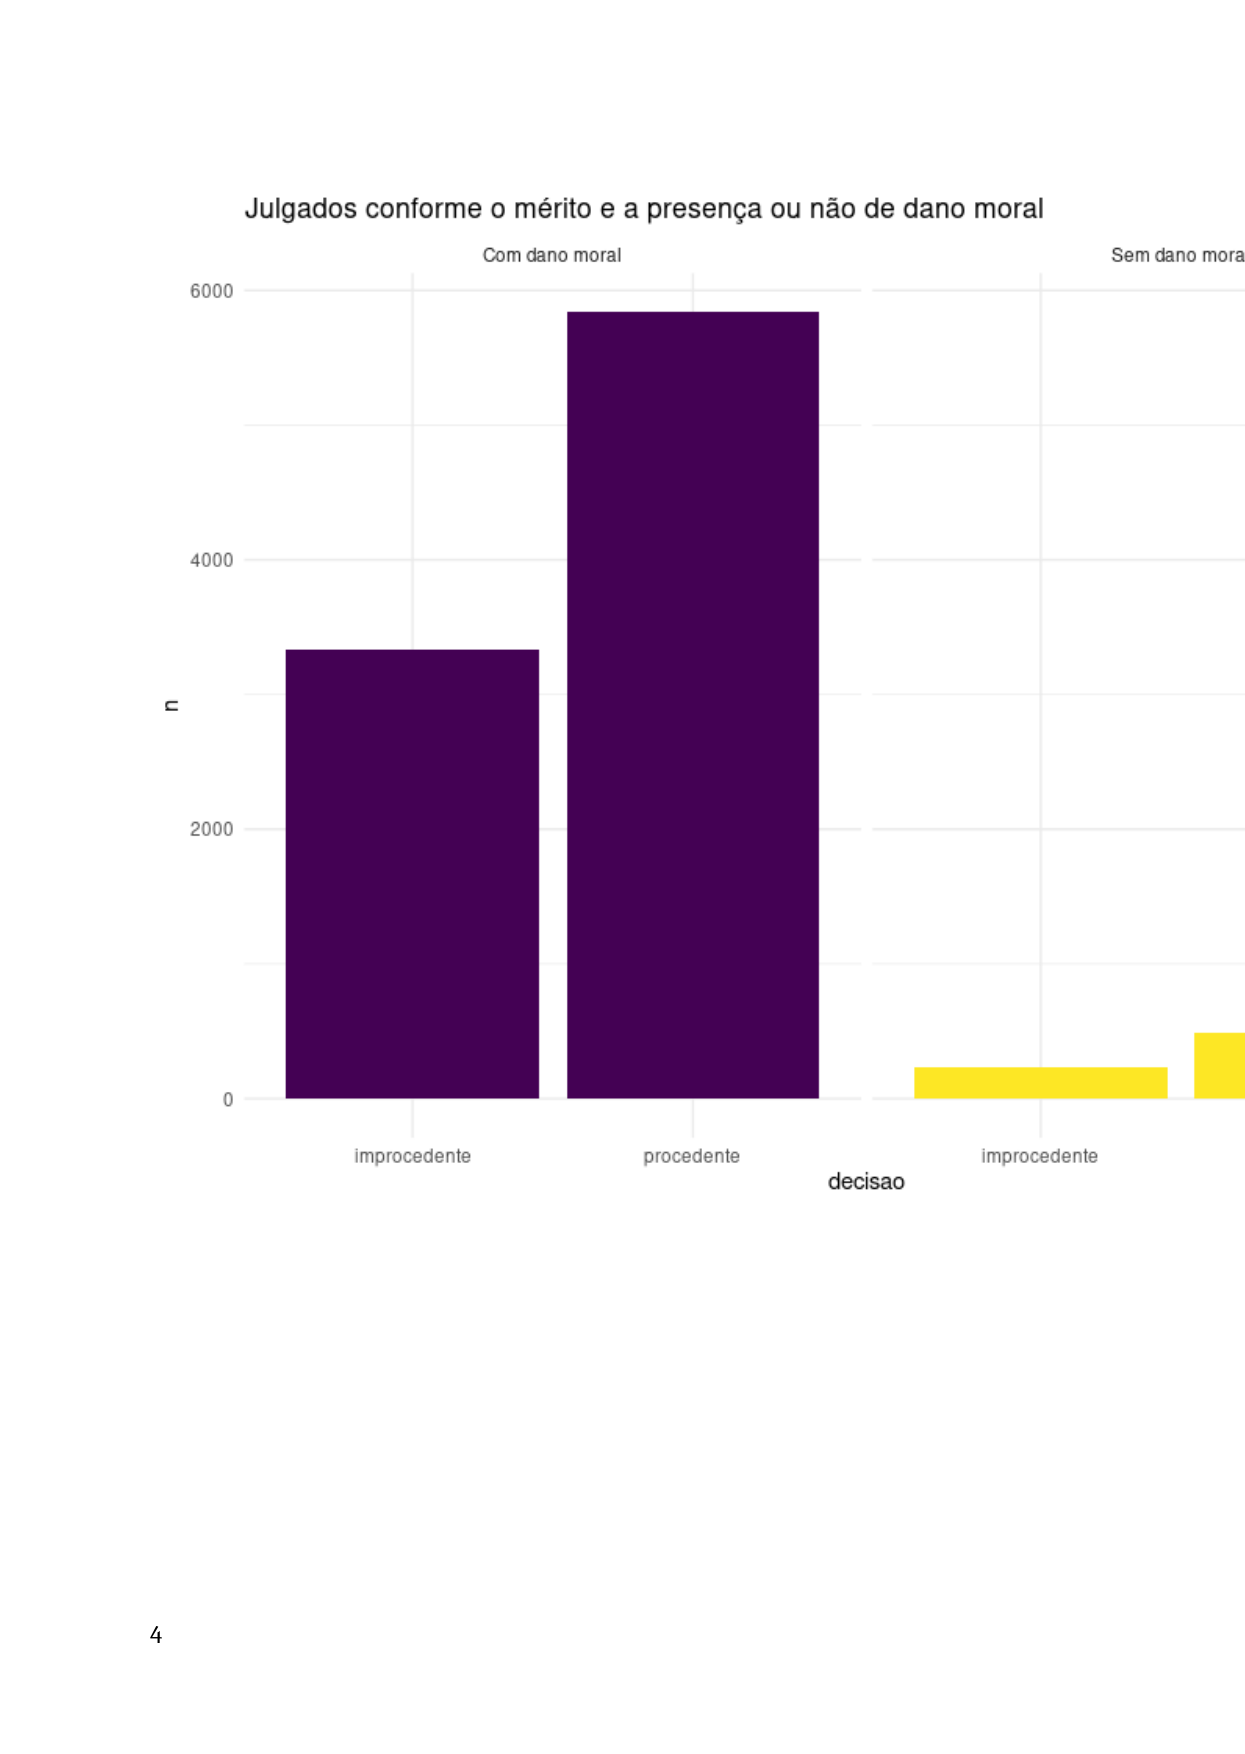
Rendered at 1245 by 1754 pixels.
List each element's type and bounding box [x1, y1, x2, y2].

picture [150, 187, 1245, 1238]
